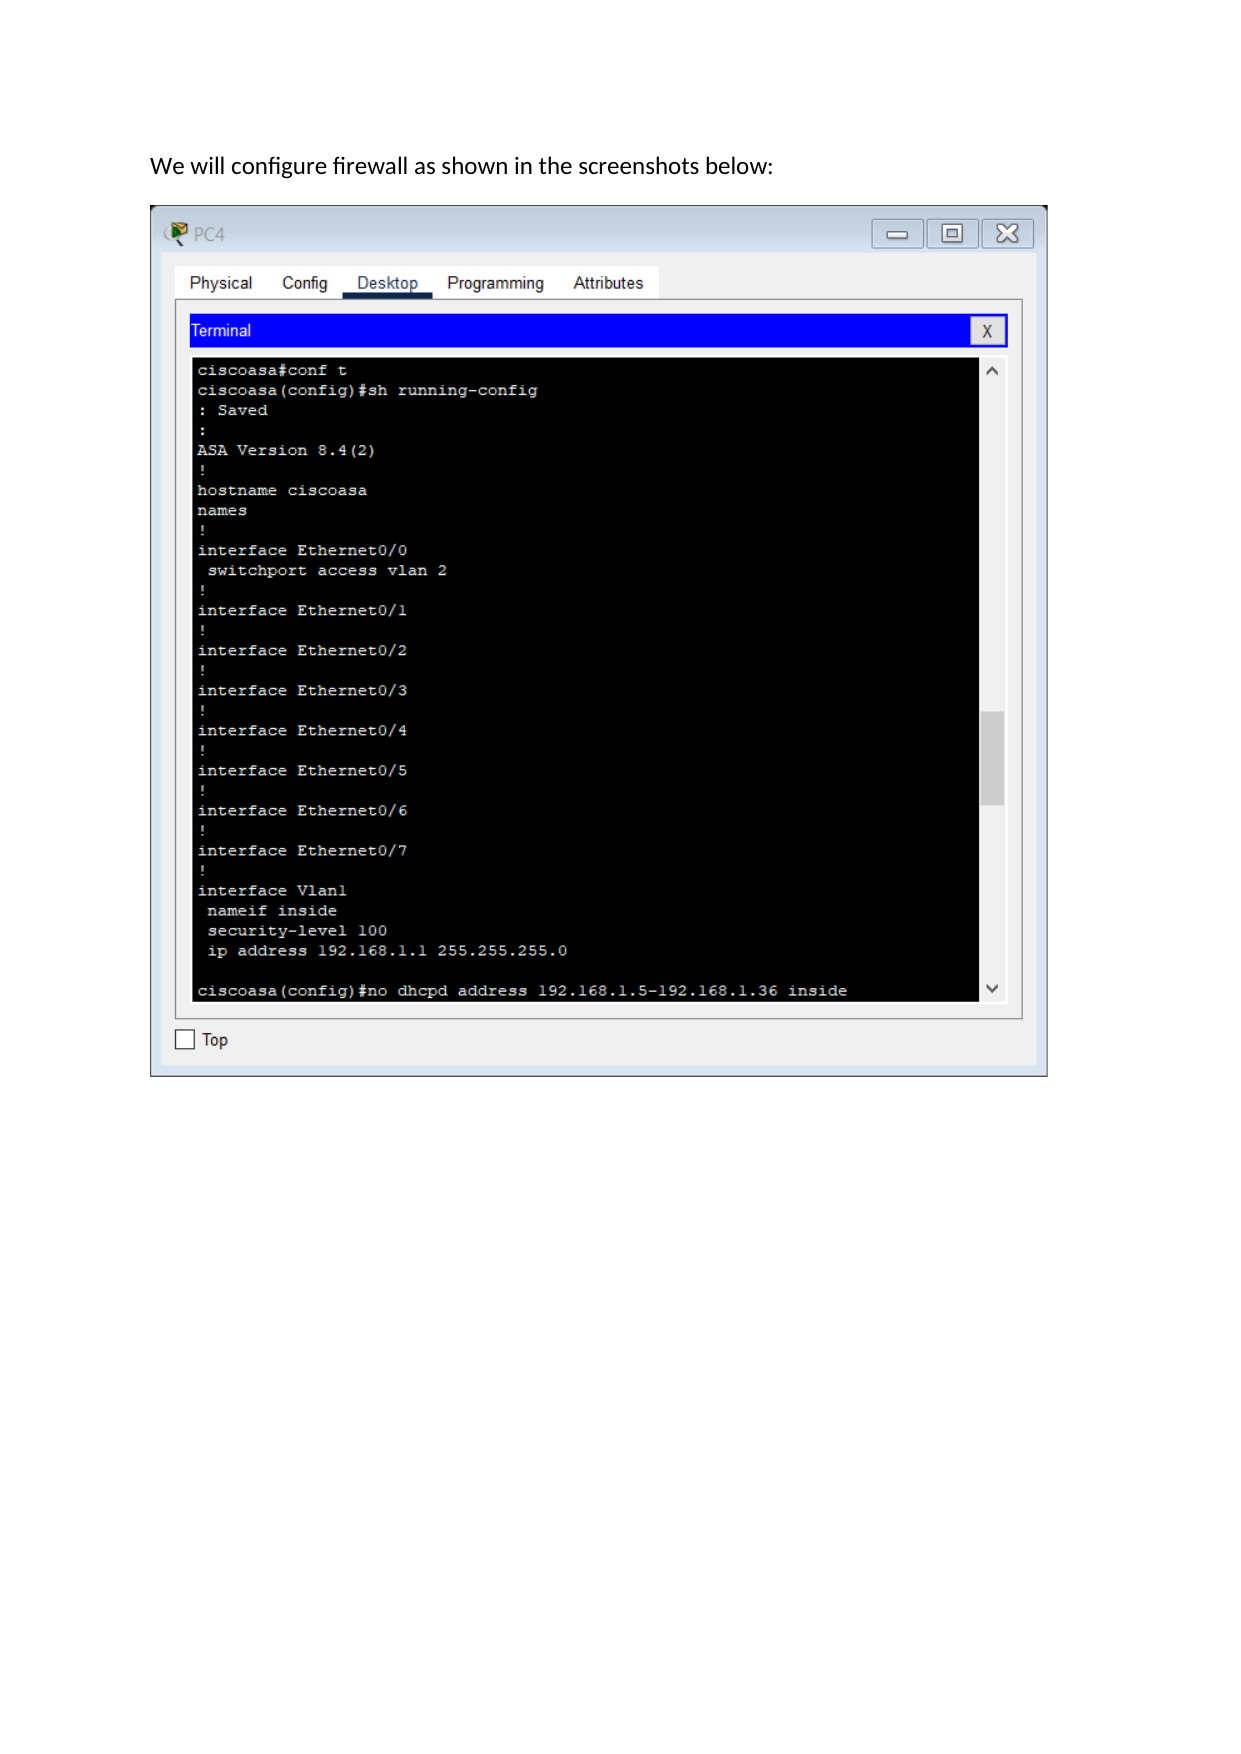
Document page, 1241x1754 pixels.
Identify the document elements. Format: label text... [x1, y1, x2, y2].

text We will configure firewall as shown in the screenshots below: [150, 150, 1090, 181]
